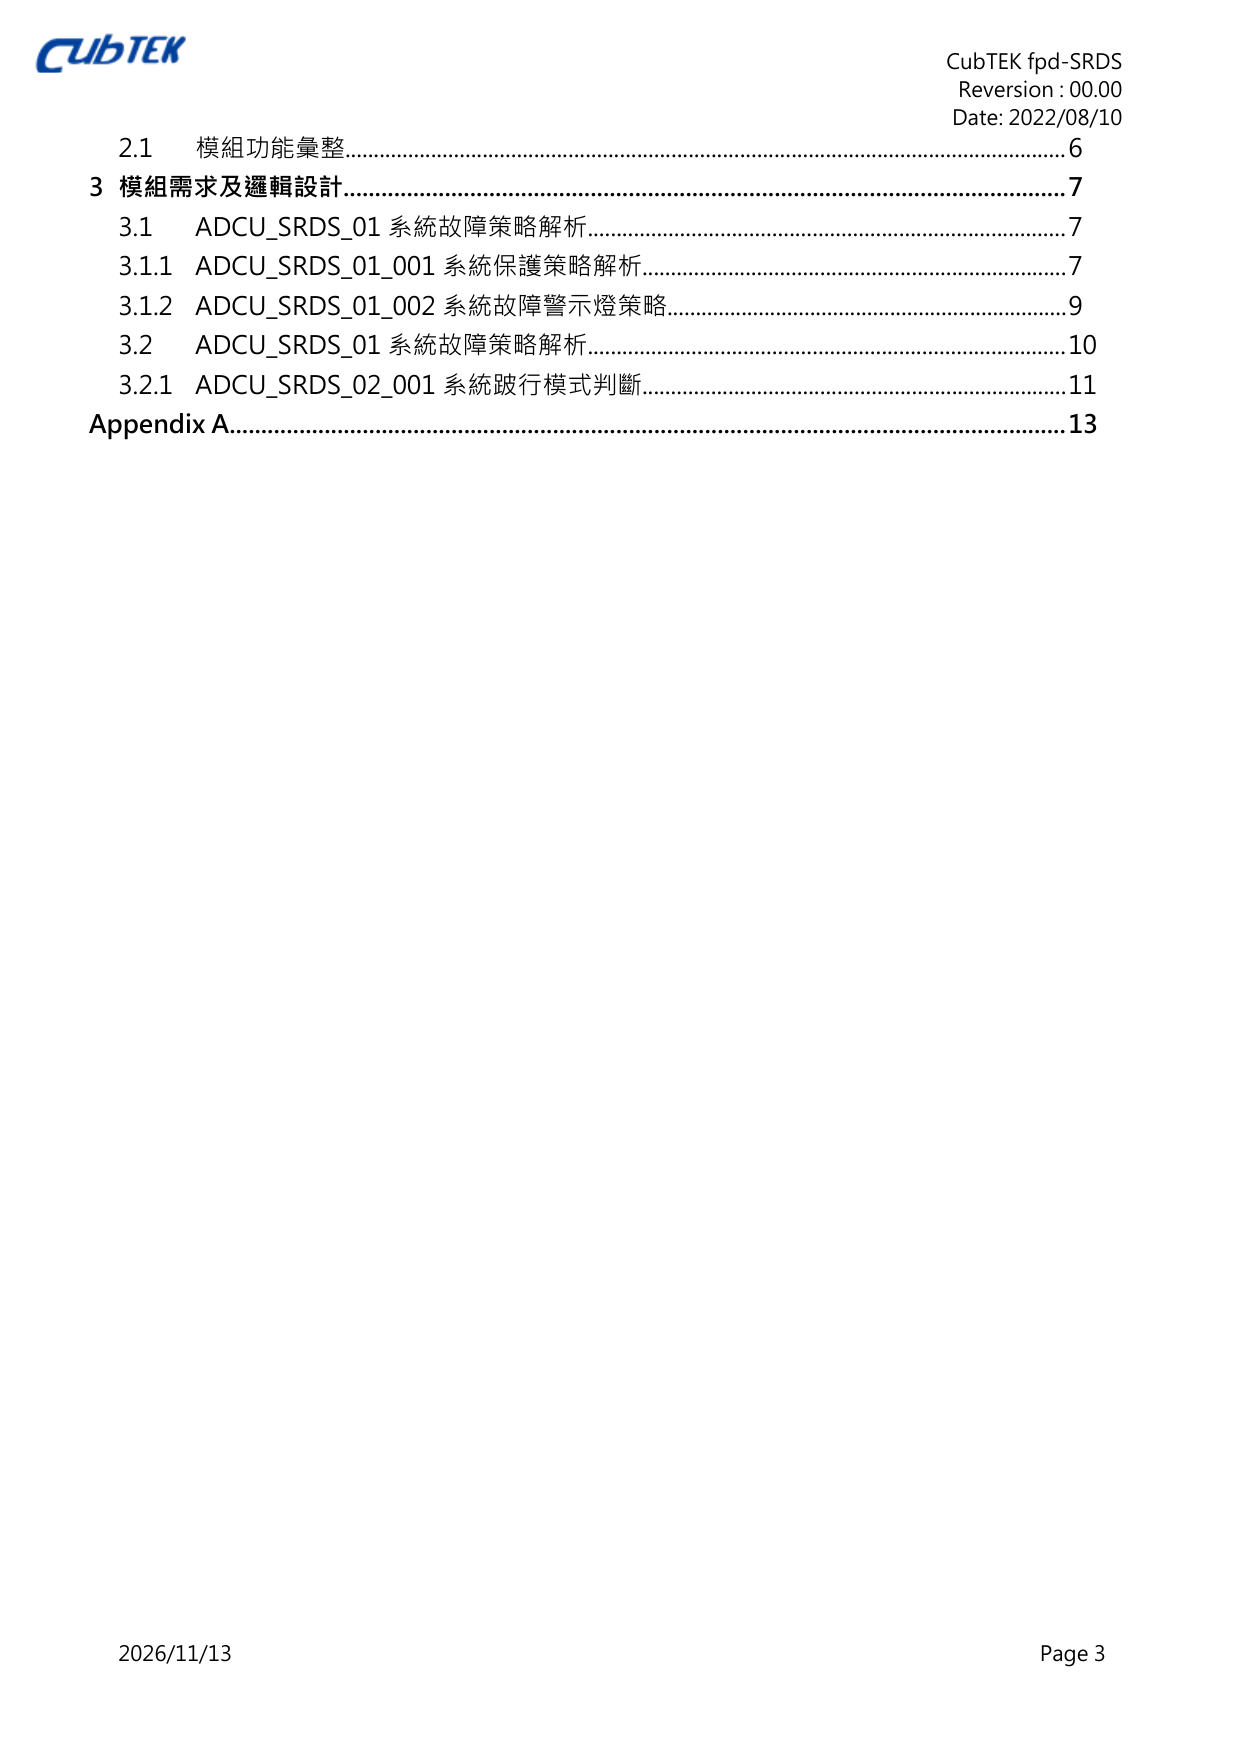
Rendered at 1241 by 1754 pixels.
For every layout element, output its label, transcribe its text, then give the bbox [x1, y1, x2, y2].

text 3.1.1 ADCU_SRDS_01_001 系統保護策略解析 7 [118, 249, 1122, 282]
text Appendix A 13 [88, 407, 1122, 440]
text 3.2 ADCU_SRDS_01 系統故障策略解析 10 [118, 328, 1122, 361]
text 3.1 ADCU_SRDS_01 系統故障策略解析 7 [118, 209, 1122, 243]
text 3.1.2 ADCU_SRDS_01_002 系統故障警示燈策略 9 [118, 288, 1122, 322]
text 3 模組需求及邏輯設計 7 [88, 170, 1122, 203]
text 3.2.1 ADCU_SRDS_02_001 系統跛行模式判斷 11 [118, 367, 1122, 401]
text 2.1 模組功能彙整 6 [118, 130, 1122, 164]
picture [28, 25, 188, 71]
